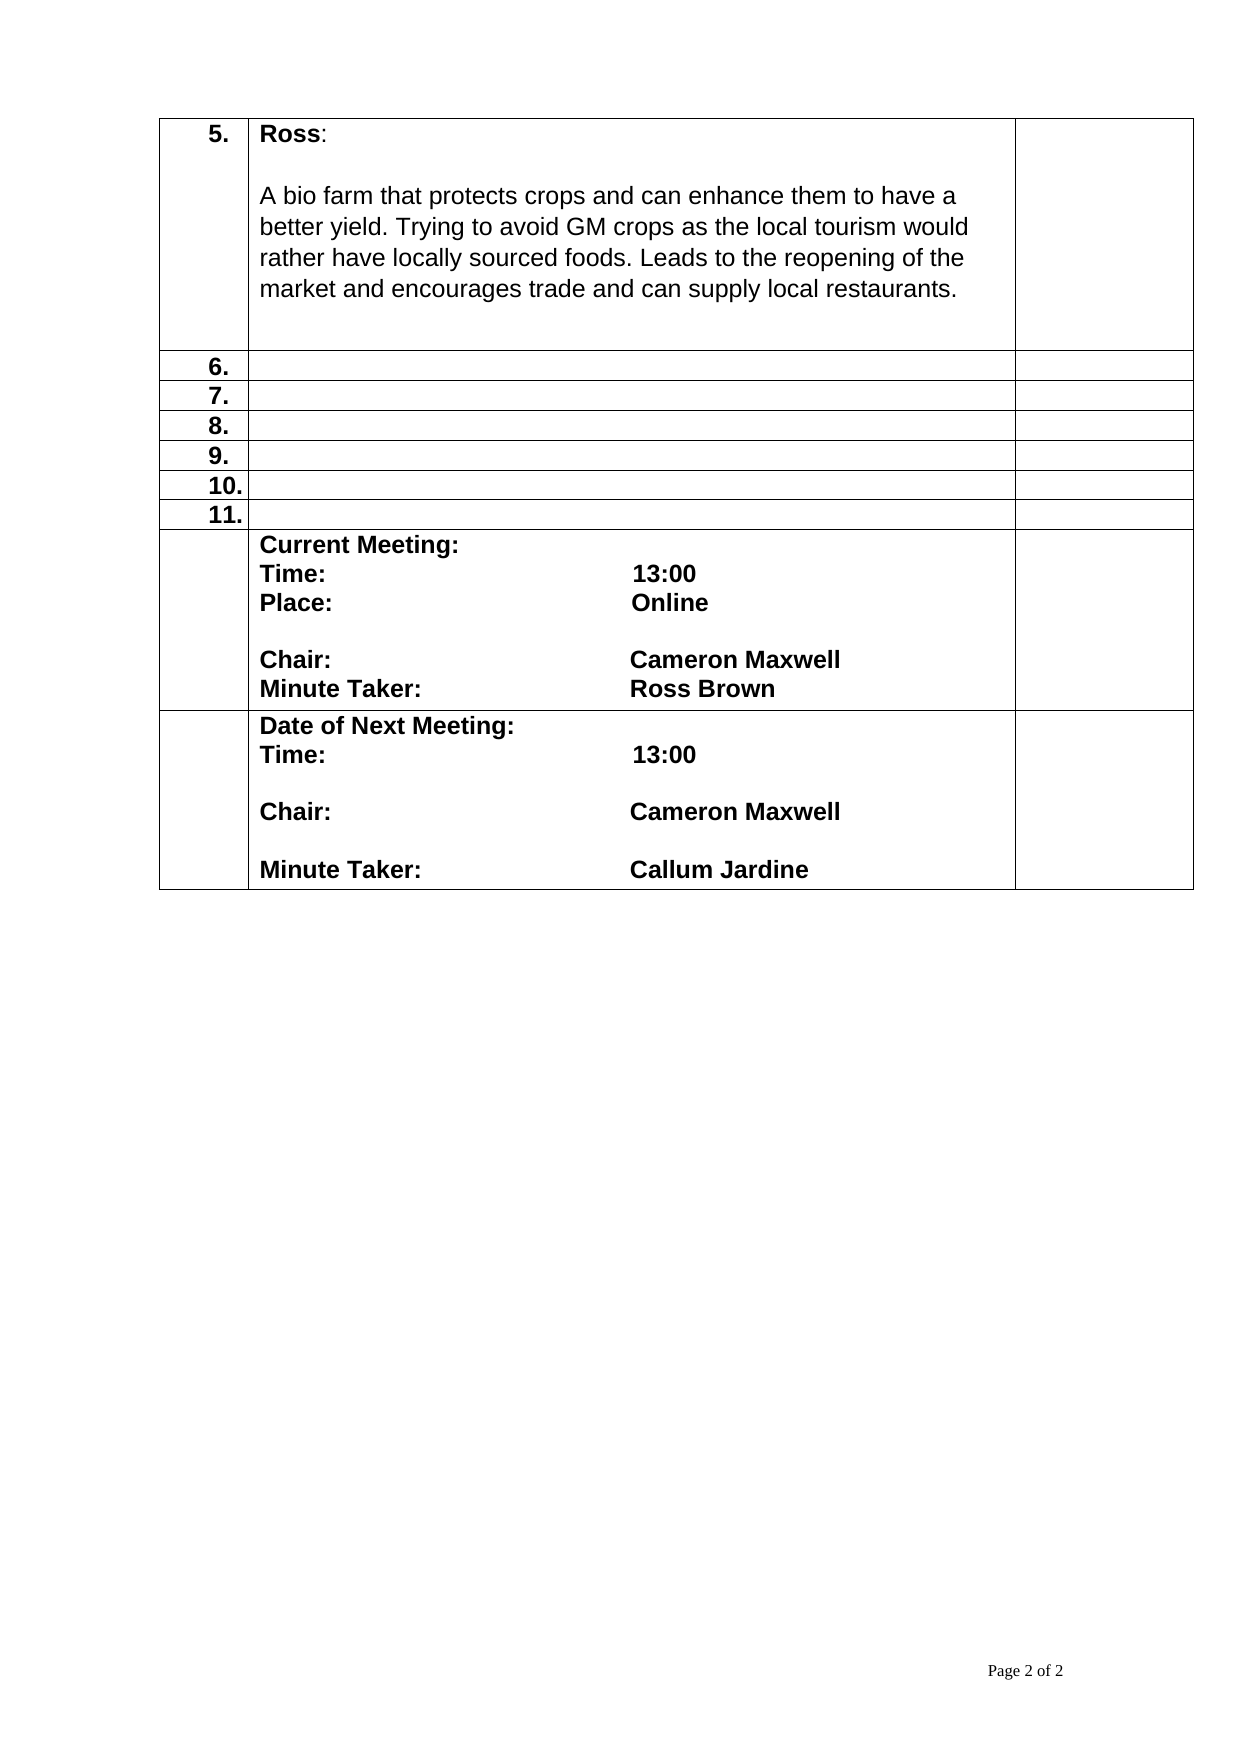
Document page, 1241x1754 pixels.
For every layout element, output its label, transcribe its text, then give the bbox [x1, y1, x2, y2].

table_cell Date of Next Meeting: Time: 13:00 Chair: Cameron Maxwell Minute Taker: Callum Jardine [249, 711, 1015, 889]
table_cell [249, 441, 1015, 469]
table_cell [1016, 441, 1193, 469]
table_cell [249, 351, 1015, 380]
table_cell [160, 711, 248, 889]
table_cell [1016, 530, 1193, 710]
table_cell [160, 381, 248, 410]
table_cell [1016, 711, 1193, 889]
table_cell [160, 471, 248, 499]
table_cell [160, 441, 248, 469]
table_cell [160, 411, 248, 440]
table_cell [1016, 381, 1193, 410]
table_cell [160, 530, 248, 710]
table_cell [1016, 500, 1193, 529]
table_cell [249, 381, 1015, 410]
table_cell [1016, 471, 1193, 499]
table_cell [160, 500, 248, 529]
table_cell Current Meeting: Time: 13:00 Place: Online Chair: Cameron Maxwell Minute Taker: Ross Brown [249, 530, 1015, 710]
table_cell [249, 411, 1015, 440]
table_cell [1016, 411, 1193, 440]
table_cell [249, 119, 1015, 350]
table_cell [249, 500, 1015, 529]
table_cell [160, 119, 248, 350]
table_cell [1016, 119, 1193, 350]
table_cell [1016, 351, 1193, 380]
table_cell [160, 351, 248, 380]
table_cell [249, 471, 1015, 499]
